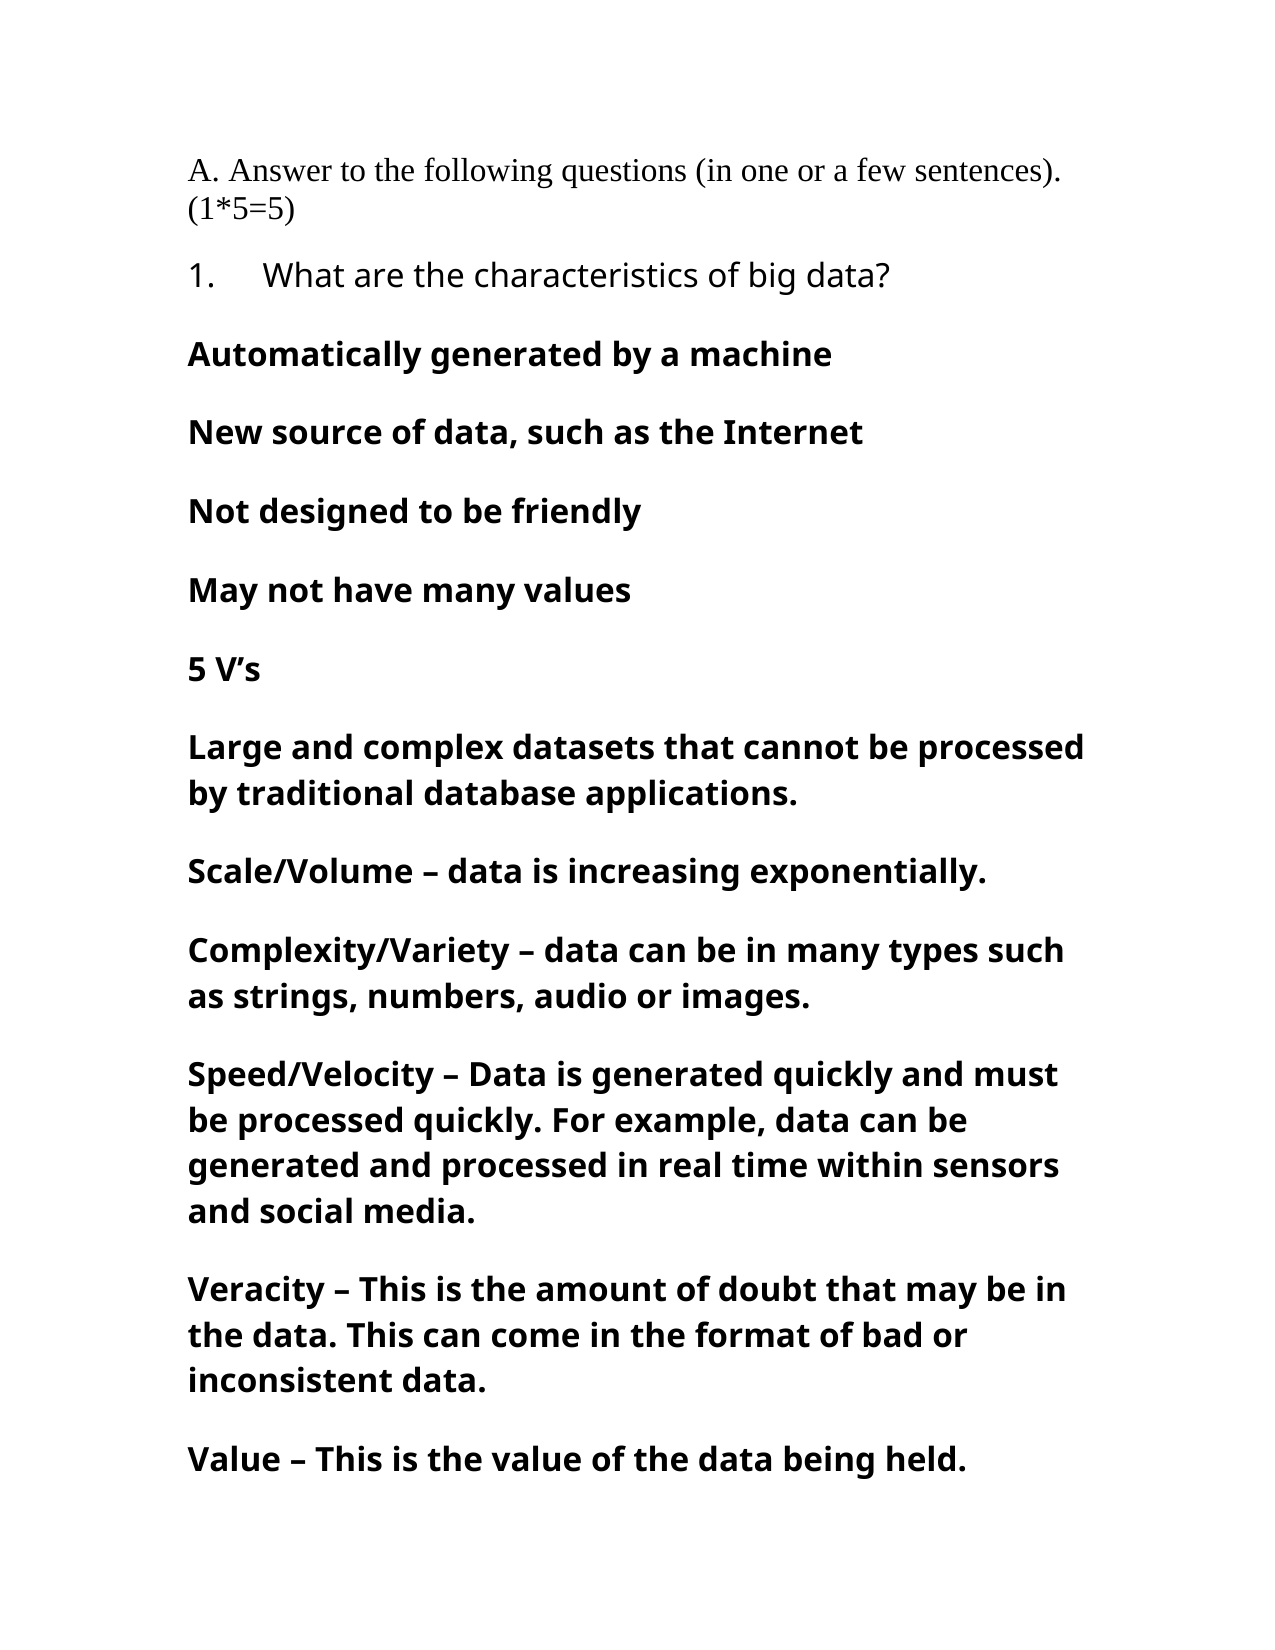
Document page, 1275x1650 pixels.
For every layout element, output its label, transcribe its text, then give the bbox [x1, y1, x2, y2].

text Complexity/Variety – data can be in many types such as strings, numbers, audio or images. [187, 927, 1087, 1018]
text Large and complex datasets that cannot be processed by traditional database applications. [187, 724, 1087, 815]
text Scale/Volume – data is increasing exponentially. [187, 848, 1087, 894]
text Not designed to be friendly [187, 488, 1087, 533]
text Speed/Velocity – Data is generated quickly and must be processed quickly. For example, data can be generated and processed in real time within sensors and social media. [187, 1051, 1087, 1233]
text Automatically generated by a machine [187, 330, 1087, 376]
text New source of data, such as the Internet [187, 409, 1087, 454]
text A. Answer to the following questions (in one or a few sentences). (1*5=5) [187, 150, 1087, 227]
text Value – This is the value of the data being held. [187, 1436, 1087, 1481]
text Veracity – This is the amount of doubt that may be in the data. This can come in the format of bad or inconsistent data. [187, 1266, 1087, 1402]
list What are the characteristics of big data? [187, 252, 1087, 297]
text 5 V’s [187, 645, 1087, 691]
text May not have many values [187, 567, 1087, 612]
